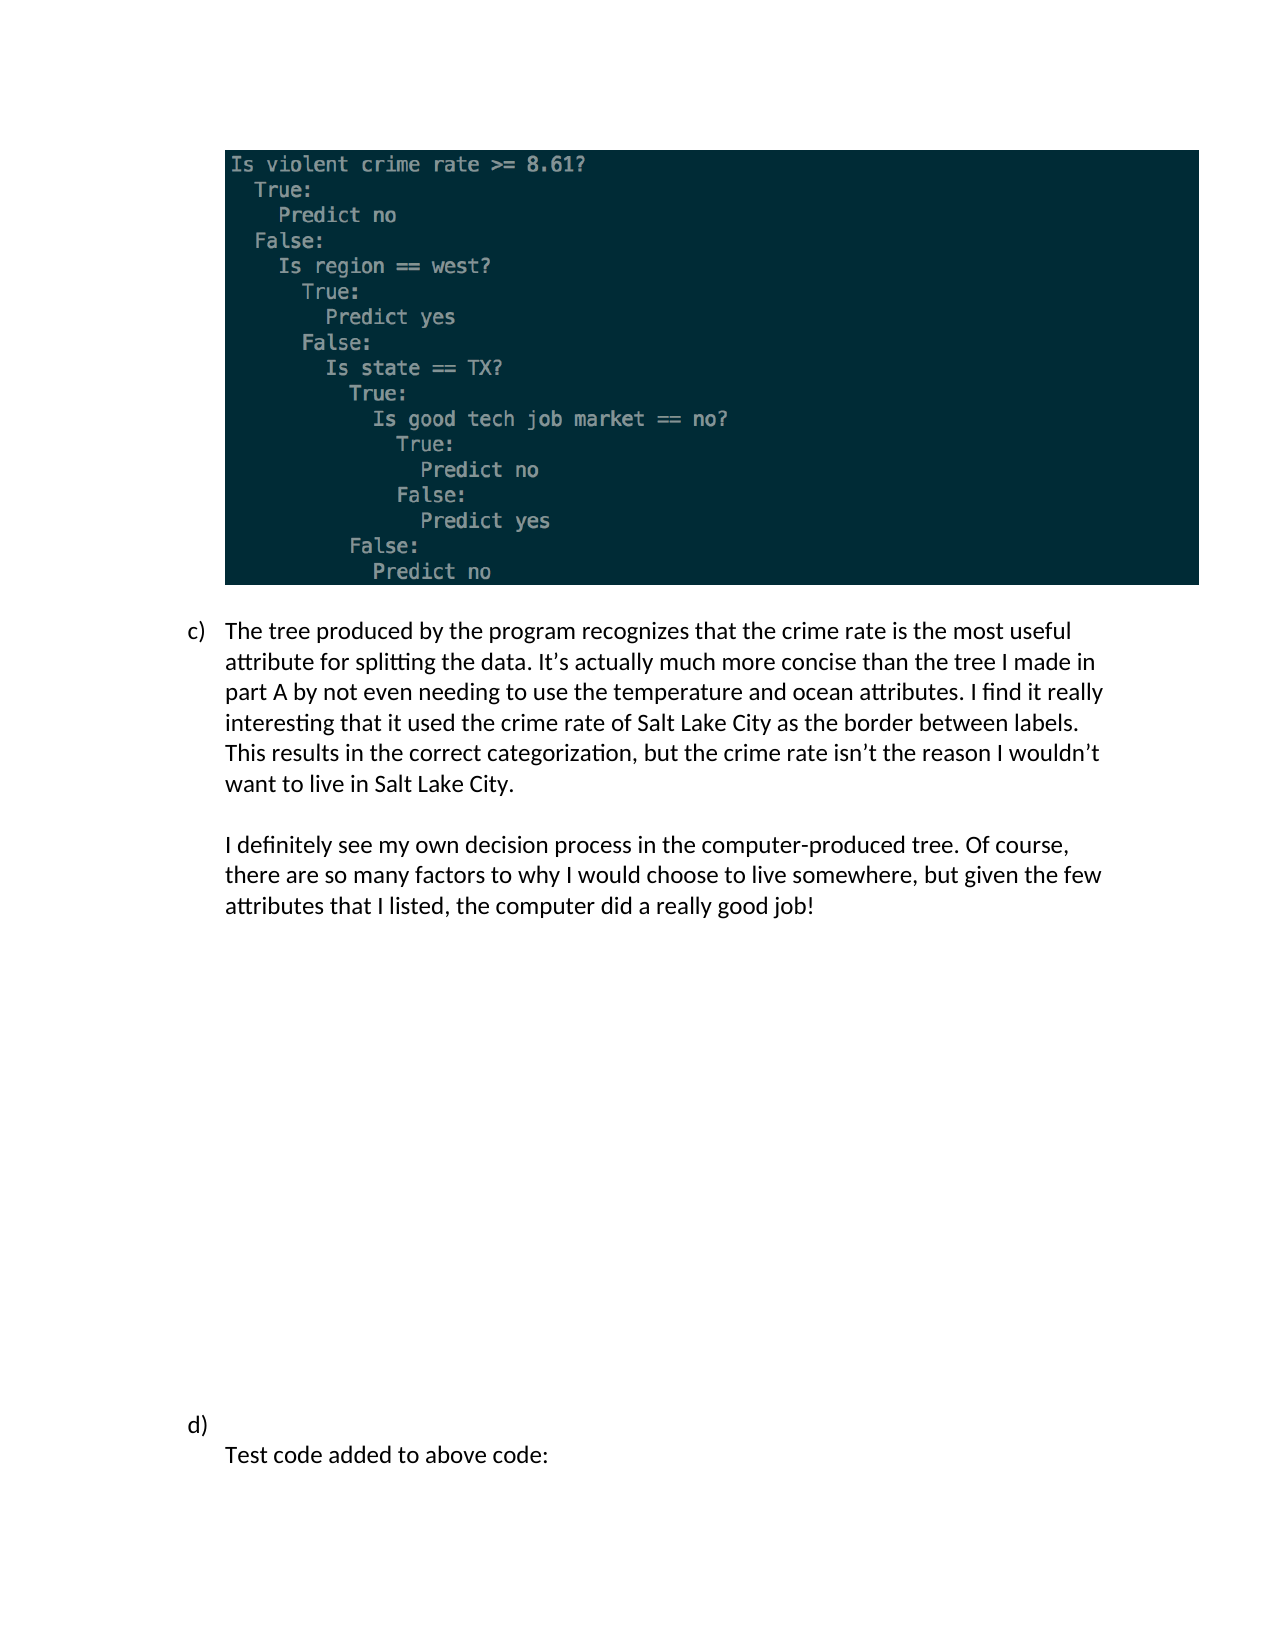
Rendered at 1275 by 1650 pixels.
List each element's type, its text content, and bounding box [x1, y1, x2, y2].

picture [448, 564, 454, 578]
picture [528, 156, 538, 171]
picture [471, 517, 478, 527]
picture [422, 417, 431, 426]
picture [363, 161, 371, 171]
picture [281, 186, 288, 197]
picture [327, 309, 335, 323]
picture [398, 311, 406, 321]
picture [386, 211, 395, 221]
picture [281, 258, 288, 272]
picture [362, 309, 371, 323]
picture [386, 364, 395, 375]
picture [409, 415, 418, 428]
picture [469, 360, 478, 374]
picture [480, 415, 490, 423]
list I definitely see my own decision process in the computer-produced tree. Of course, there are so many factors to why I would choose to live somewhere, but given the few attributes that I listed, the computer did a really good job! [225, 829, 1125, 921]
picture [469, 412, 478, 423]
picture [302, 207, 324, 221]
picture [398, 362, 406, 372]
picture [484, 362, 489, 372]
picture [706, 415, 715, 426]
picture [303, 238, 313, 248]
picture [292, 161, 301, 171]
picture [493, 161, 502, 168]
picture [374, 361, 383, 374]
picture [483, 258, 489, 272]
picture [375, 262, 383, 272]
picture [339, 290, 348, 296]
picture [292, 237, 300, 248]
picture [528, 466, 538, 477]
picture [386, 313, 395, 322]
picture [375, 411, 383, 425]
picture [397, 542, 407, 551]
picture [493, 463, 501, 476]
picture [541, 517, 549, 528]
picture [493, 415, 501, 426]
picture [328, 360, 335, 374]
picture [399, 487, 407, 501]
picture [623, 415, 632, 426]
picture [565, 157, 573, 171]
picture [364, 390, 368, 400]
picture [589, 417, 596, 426]
picture [352, 538, 360, 552]
picture [471, 466, 478, 476]
picture [469, 260, 478, 270]
picture [280, 207, 289, 221]
picture [517, 517, 522, 531]
picture [388, 161, 399, 171]
picture [481, 519, 489, 528]
picture [304, 334, 313, 349]
list The tree produced by the program recognizes that the crime rate is the most useful attribute for splitting the data. It’s actually much more concise than the tree I made in part A by not even needing to use the temperature and ocean attributes. I find it really interesting that it used the crime rate of Salt Lake City as the border between labels. This results in the correct categorization, but the crime rate isn’t the reason I wouldn’t want to live in Salt Lake City. [187, 615, 1125, 798]
picture [387, 415, 395, 426]
picture [445, 462, 466, 477]
picture [233, 156, 241, 171]
picture [375, 211, 383, 221]
picture [530, 415, 534, 428]
picture [446, 513, 466, 528]
picture [327, 288, 335, 299]
picture [291, 186, 301, 197]
picture [373, 390, 383, 400]
picture [434, 262, 455, 272]
picture [303, 284, 313, 298]
picture [329, 207, 333, 221]
picture [269, 239, 276, 248]
picture [446, 161, 454, 171]
picture [446, 491, 455, 501]
picture [469, 161, 478, 171]
picture [257, 233, 265, 247]
picture [339, 211, 347, 221]
picture [352, 258, 357, 272]
picture [528, 518, 538, 528]
picture [435, 411, 454, 426]
picture [505, 413, 513, 425]
picture [434, 418, 439, 426]
picture [350, 313, 360, 321]
picture [398, 565, 418, 579]
picture [540, 415, 549, 426]
picture [433, 313, 443, 321]
picture [435, 440, 443, 445]
picture [552, 156, 561, 171]
picture [495, 513, 501, 527]
picture [601, 415, 605, 425]
picture [350, 385, 361, 400]
picture [315, 340, 324, 350]
picture [315, 161, 324, 171]
picture [424, 487, 428, 501]
picture [386, 390, 395, 400]
picture [363, 262, 372, 272]
picture [363, 542, 371, 552]
text Test code added to above code: [225, 1439, 1125, 1470]
picture [375, 563, 384, 578]
picture [329, 334, 336, 349]
picture [293, 211, 301, 221]
picture [695, 415, 703, 425]
picture [423, 316, 428, 327]
picture [481, 569, 490, 579]
picture [351, 340, 360, 350]
picture [351, 208, 359, 221]
picture [481, 468, 489, 477]
picture [338, 262, 347, 275]
picture [424, 568, 431, 578]
picture [387, 542, 395, 552]
picture [635, 412, 643, 423]
picture [446, 313, 454, 323]
picture [255, 182, 265, 196]
picture [422, 462, 431, 476]
picture [363, 364, 371, 375]
picture [397, 436, 408, 450]
picture [409, 364, 419, 372]
picture [552, 411, 561, 426]
picture [575, 415, 585, 425]
picture [341, 157, 347, 171]
picture [517, 466, 525, 476]
picture [422, 513, 431, 527]
picture [610, 411, 617, 425]
picture [434, 569, 442, 579]
